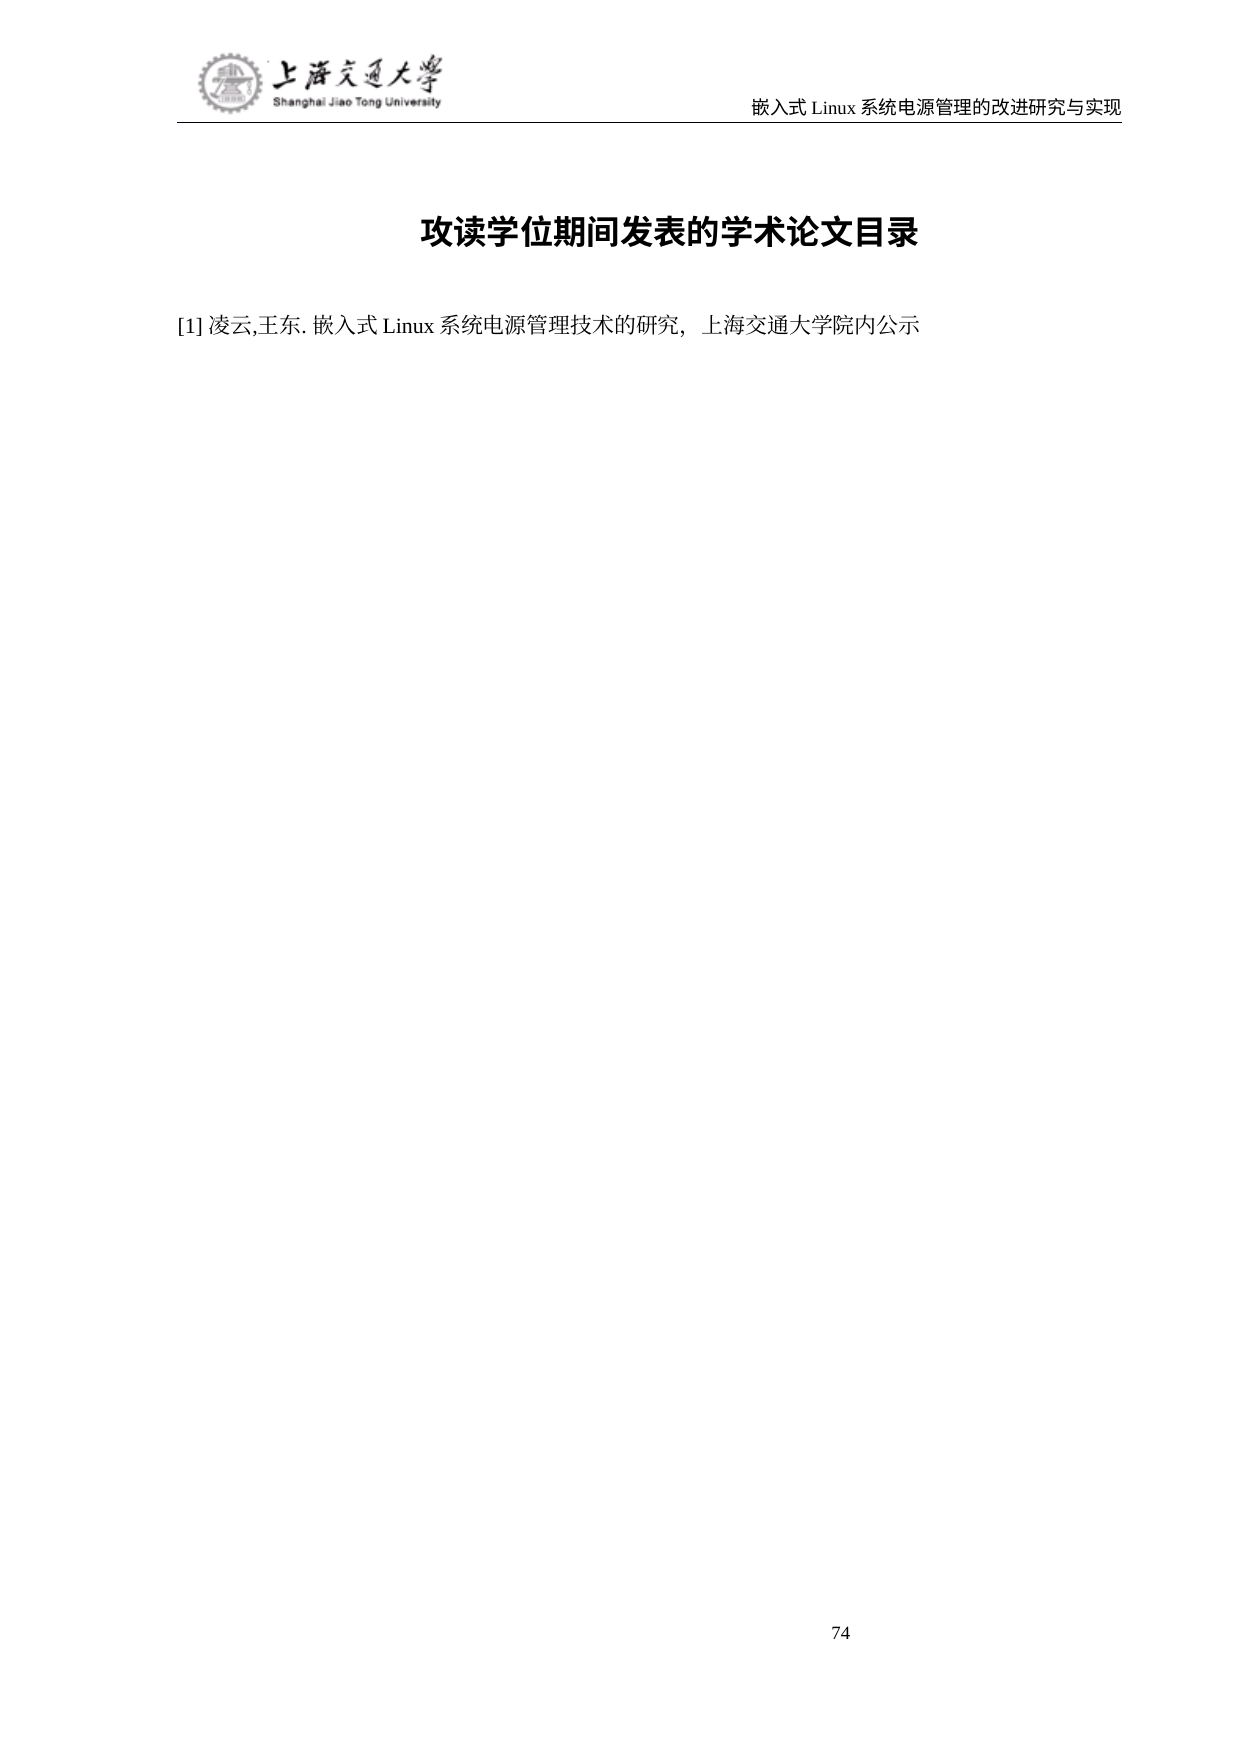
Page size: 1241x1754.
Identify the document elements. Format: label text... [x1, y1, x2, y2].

text [1] 凌云,王东. 嵌入式Linux系统电源管理技术的研究，上海交通大学院内公示 [177, 309, 1122, 340]
picture [178, 36, 458, 118]
subtitle 攻读学位期间发表的学术论文目录 [177, 197, 1119, 262]
